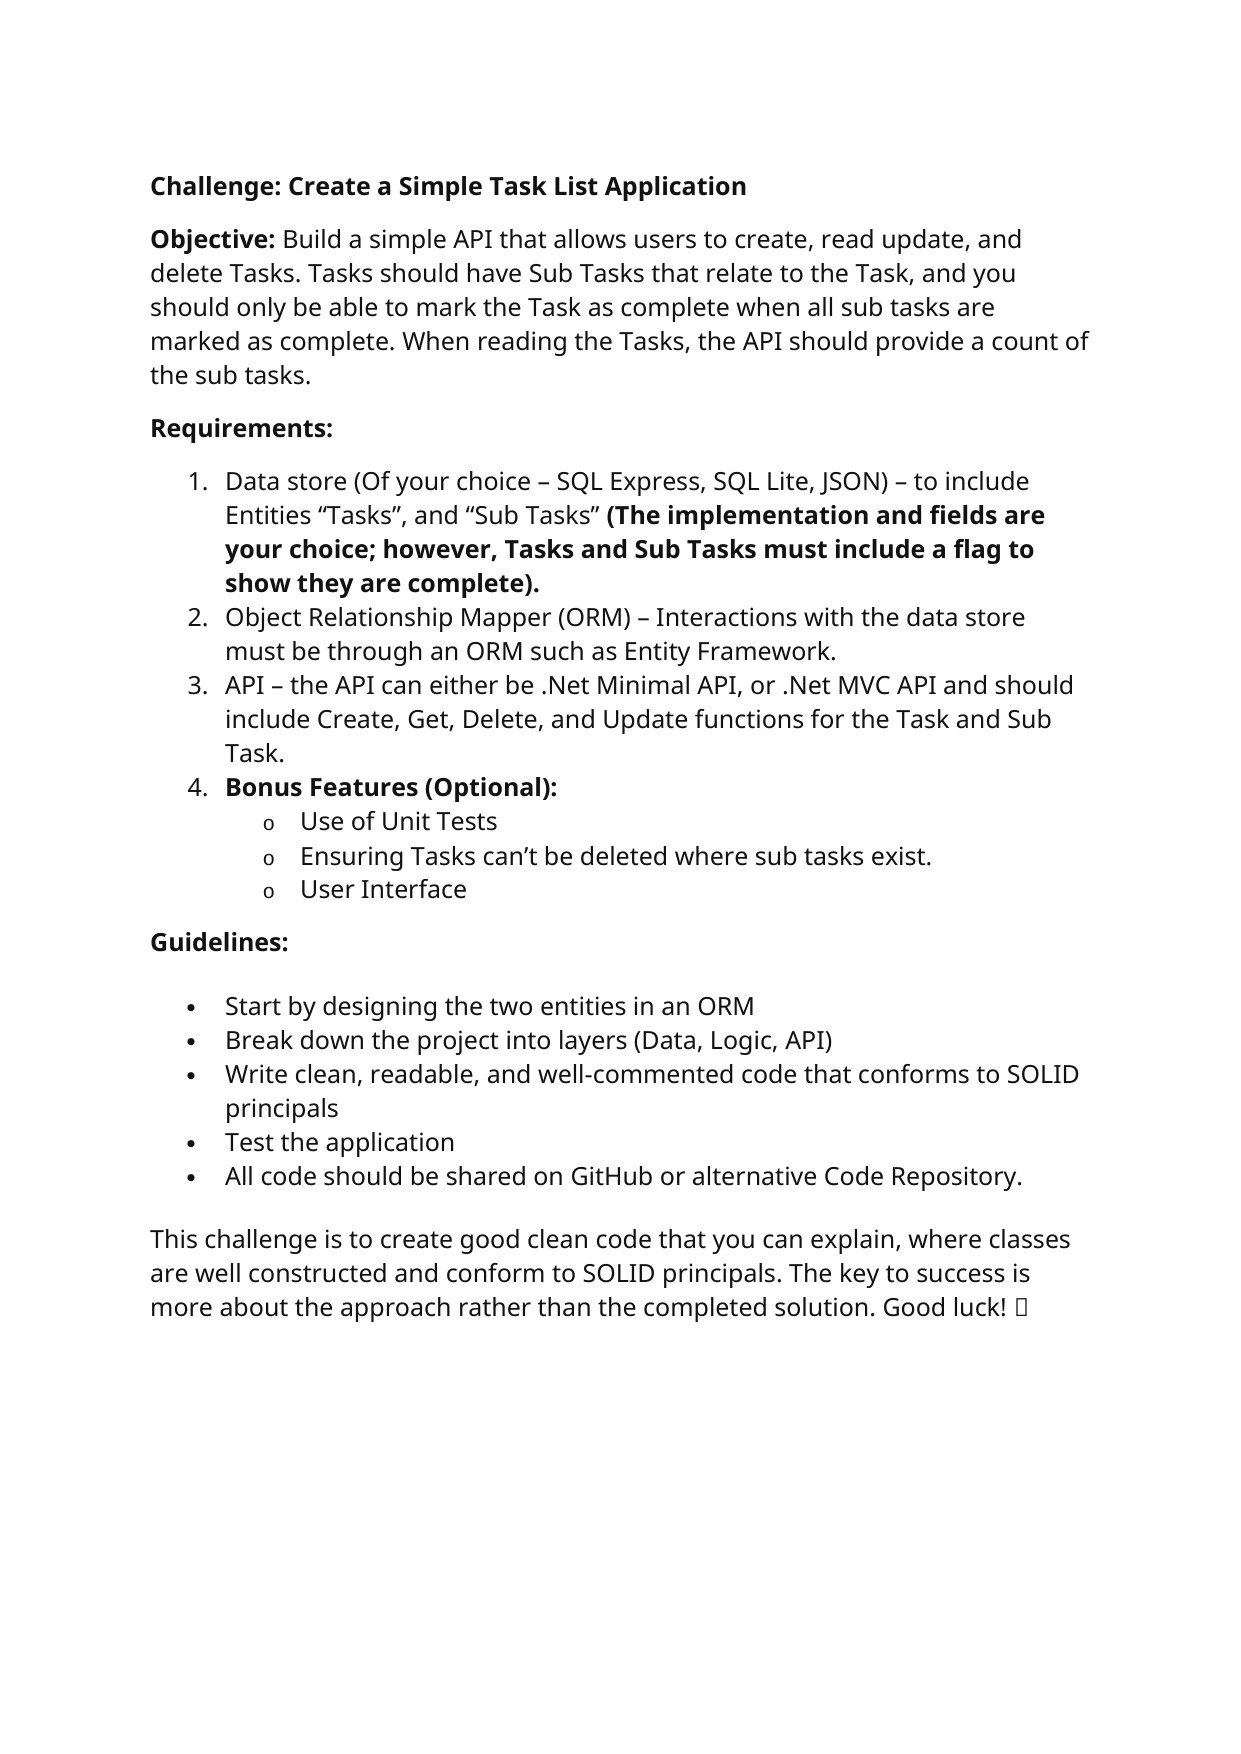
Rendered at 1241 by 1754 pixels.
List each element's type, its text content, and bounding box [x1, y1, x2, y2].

list Start by designing the two entities in an ORM [187, 988, 1090, 1022]
list All code should be shared on GitHub or alternative Code Repository. [187, 1158, 1090, 1193]
list Ensuring Tasks can’t be deleted where sub tasks exist. [262, 838, 1090, 872]
list Bonus Features (Optional): [187, 770, 1090, 804]
list Break down the project into layers (Data, Logic, API) [187, 1022, 1090, 1056]
text This challenge is to create good clean code that you can explain, where classes are well constructed and conform to SOLID principals. The key to success is more about the approach rather than the completed solution. Good luck! 🚀 [150, 1222, 1090, 1324]
list Data store (Of your choice – SQL Express, SQL Lite, JSON) – to include Entities “Tasks”, and “Sub Tasks” (The implementation and fields are your choice; however, Tasks and Sub Tasks must include a flag to show they are complete). [187, 463, 1090, 600]
list Object Relationship Mapper (ORM) – Interactions with the data store must be through an ORM such as Entity Framework. [187, 600, 1090, 668]
list Test the application [187, 1124, 1090, 1158]
list Write clean, readable, and well-commented code that conforms to SOLID principals [187, 1056, 1090, 1124]
text Objective: Build a simple API that allows users to create, read update, and delete Tasks. Tasks should have Sub Tasks that relate to the Task, and you should only be able to mark the Task as complete when all sub tasks are marked as complete. When reading the Tasks, the API should provide a count of the sub tasks. [150, 222, 1090, 392]
list User Interface [262, 872, 1090, 906]
list Use of Unit Tests [262, 804, 1090, 838]
text Guidelines: [150, 925, 1090, 959]
text Challenge: Create a Simple Task List Application [150, 169, 1090, 203]
text Requirements: [150, 411, 1090, 445]
list API – the API can either be .Net Minimal API, or .Net MVC API and should include Create, Get, Delete, and Update functions for the Task and Sub Task. [187, 668, 1090, 770]
